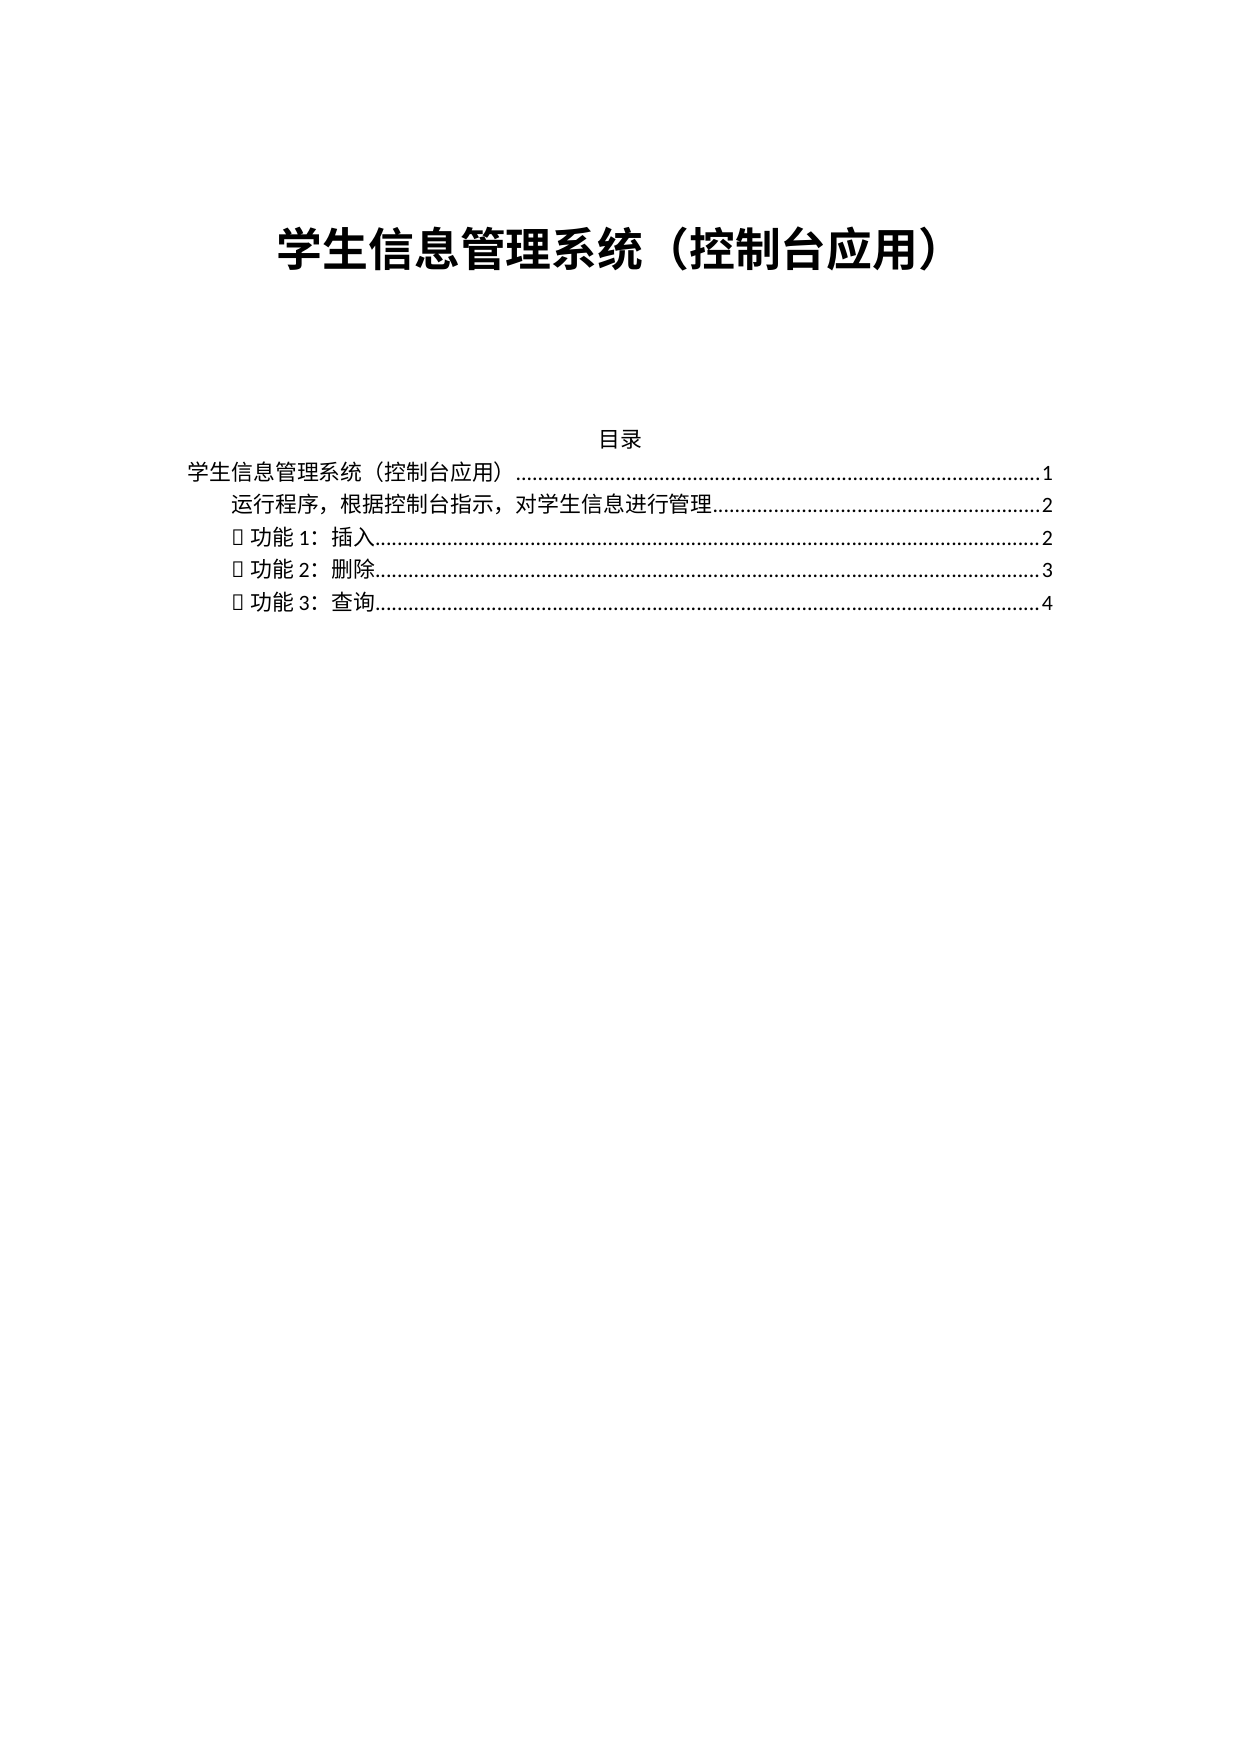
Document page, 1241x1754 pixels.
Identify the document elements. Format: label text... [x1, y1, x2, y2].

subtitle 学生信息管理系统（控制台应用） [187, 197, 1053, 295]
